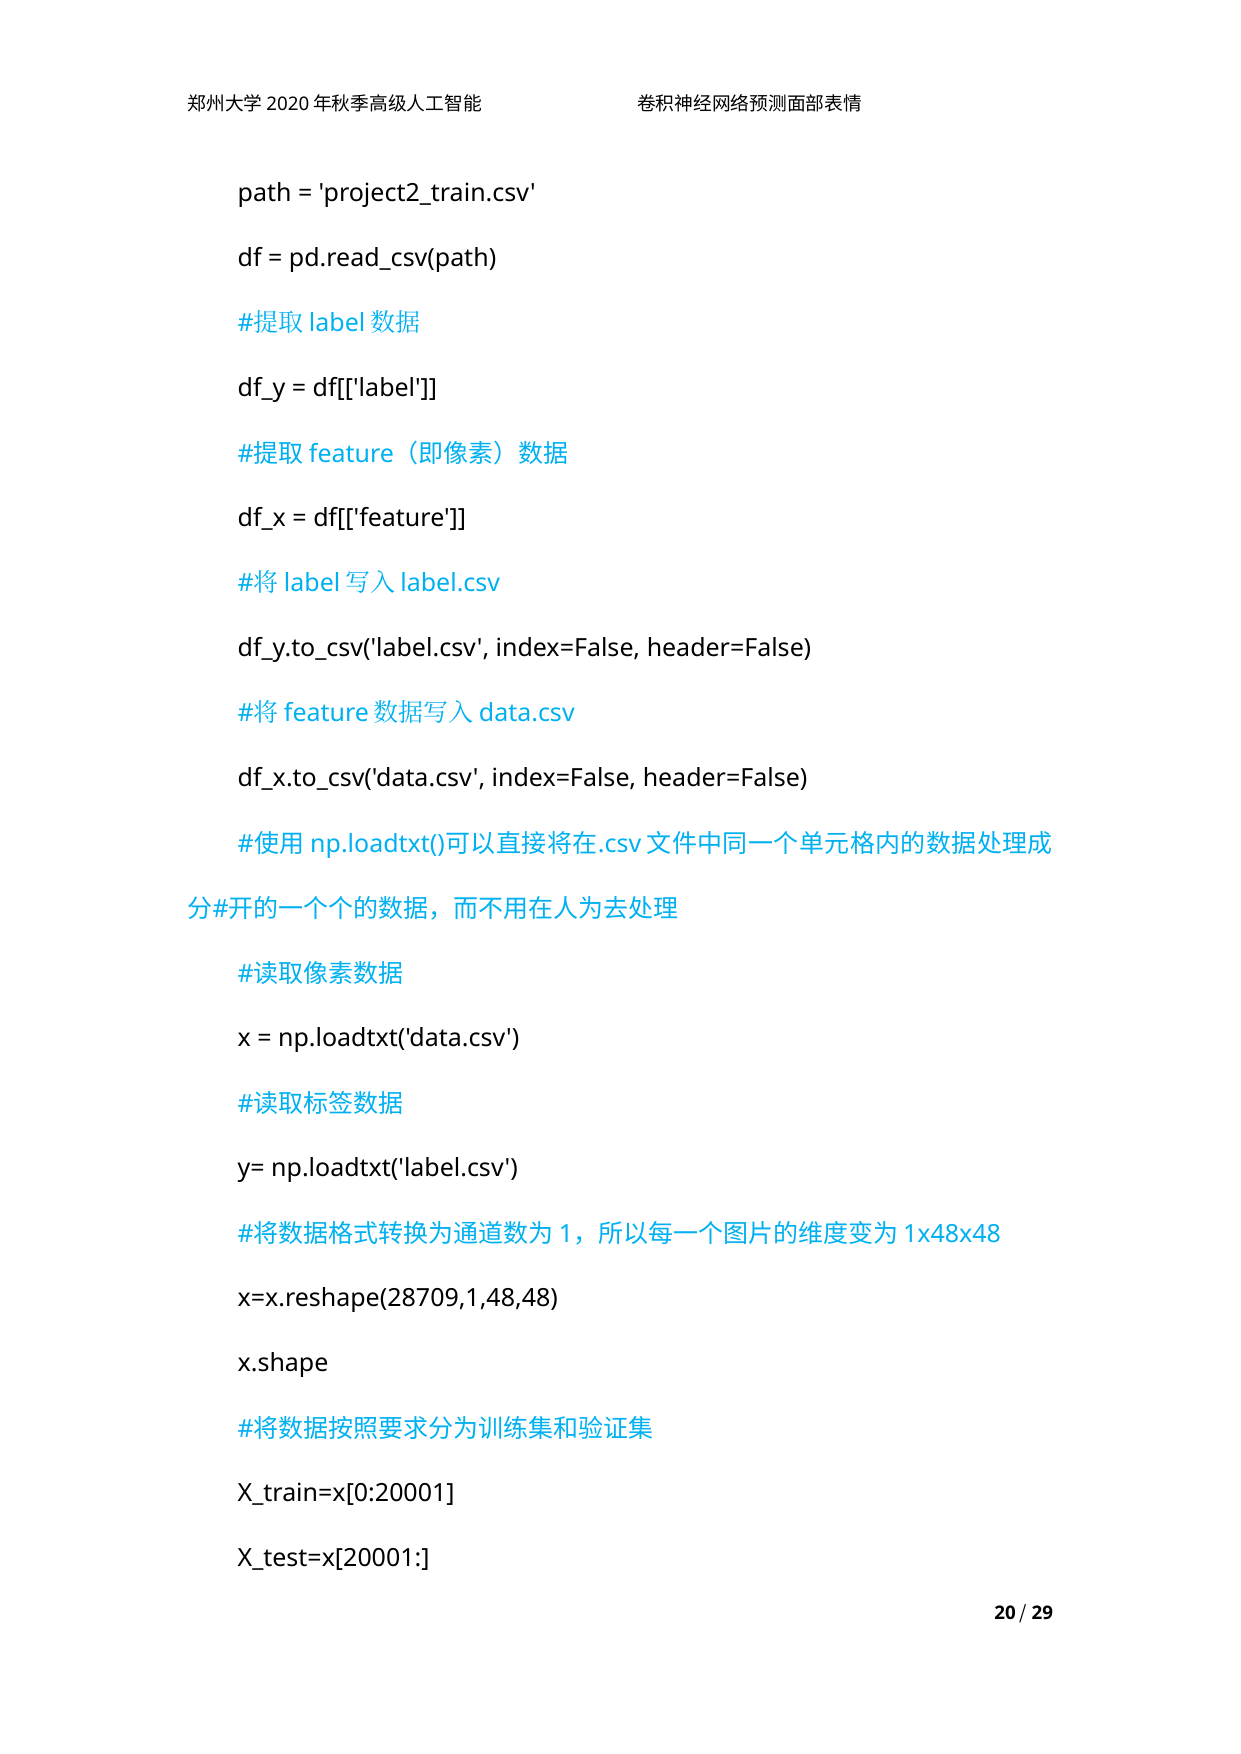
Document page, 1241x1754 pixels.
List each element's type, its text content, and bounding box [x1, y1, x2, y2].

text #读取像素数据 [187, 939, 1053, 1004]
text df_x = df[['feature']] [187, 484, 1053, 549]
picture [261, 709, 271, 714]
picture [264, 311, 275, 317]
text df_x.to_csv('data.csv', index=False, header=False) [187, 744, 1053, 809]
text path = 'project2_train.csv' [187, 159, 1053, 224]
text x=x.reshape(28709,1,48,48) [187, 1264, 1053, 1329]
picture [261, 579, 271, 584]
text y= np.loadtxt('label.csv') [187, 1134, 1053, 1199]
text df_y = df[['label']] [187, 354, 1053, 419]
text #将label写入label.csv [187, 549, 1053, 614]
text #使用np.loadtxt()可以直接将在.csv文件中同一个单元格内的数据处理成分#开的一个个的数据，而不用在人为去处理 [187, 809, 1053, 939]
text df_y.to_csv('label.csv', index=False, header=False) [187, 614, 1053, 679]
picture [291, 315, 298, 324]
text x.shape [187, 1329, 1053, 1394]
text X_train=x[0:20001] [187, 1459, 1053, 1524]
text df = pd.read_csv(path) [187, 224, 1053, 289]
picture [407, 311, 418, 315]
text #将数据格式转换为通道数为1，所以每一个图片的维度变为1x48x48 [187, 1199, 1053, 1264]
picture [410, 701, 421, 705]
text X_test=x[20001:] [187, 1524, 1053, 1589]
text #读取标签数据 [187, 1069, 1053, 1134]
text #提取label数据 [187, 289, 1053, 354]
text x = np.loadtxt('data.csv') [187, 1004, 1053, 1069]
text #将数据按照要求分为训练集和验证集 [187, 1394, 1053, 1459]
text #将feature数据写入data.csv [187, 679, 1053, 744]
text #提取feature（即像素）数据 [187, 419, 1053, 484]
